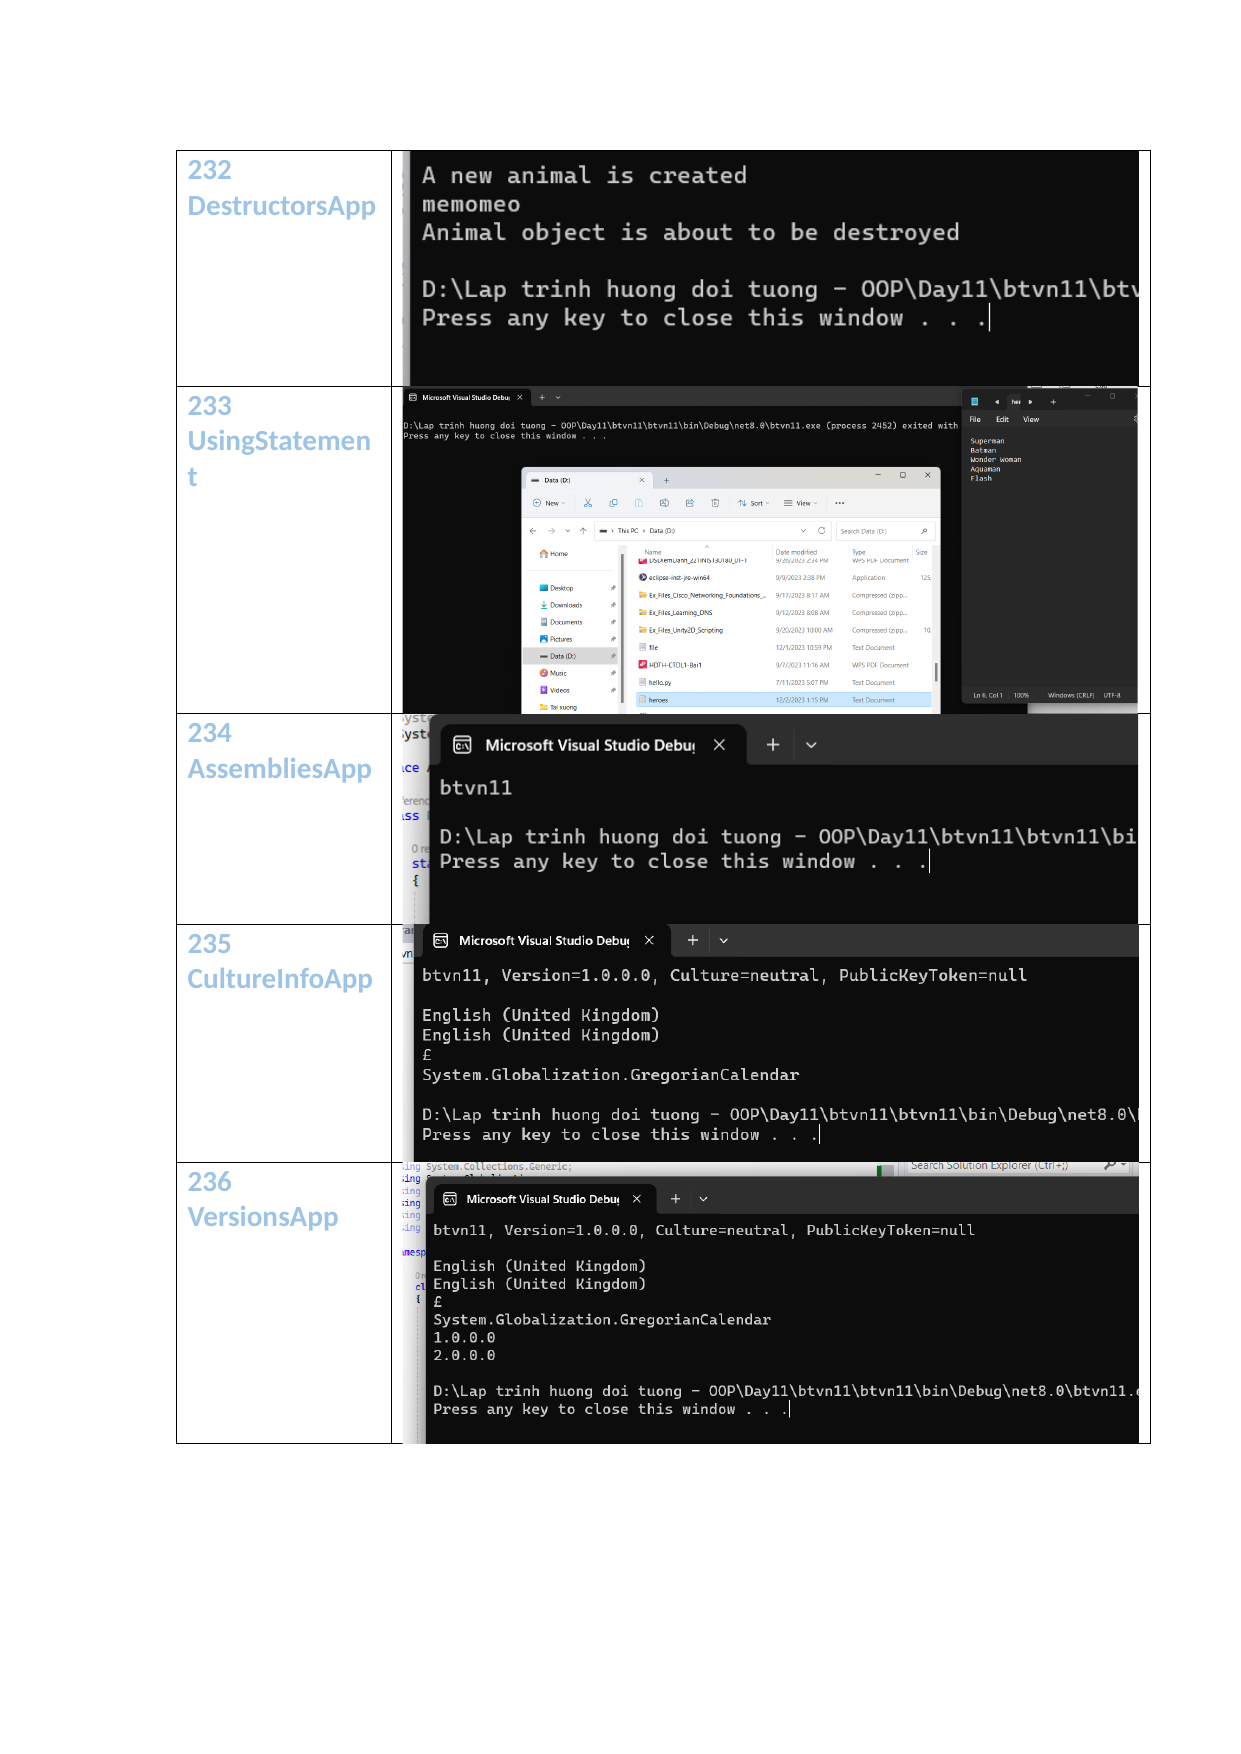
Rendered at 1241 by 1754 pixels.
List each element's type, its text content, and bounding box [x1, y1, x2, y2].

table_cell [1139, 925, 1150, 1162]
table_cell 235 CultureInfoApp [177, 925, 391, 1162]
table_cell [1139, 1163, 1150, 1443]
table_cell 234 AssembliesApp [177, 714, 391, 924]
table_cell [392, 151, 402, 386]
table_cell [392, 714, 402, 924]
picture [402, 151, 1139, 1444]
table_cell [392, 925, 402, 1162]
table_cell [1139, 714, 1150, 924]
table_cell [392, 387, 402, 713]
table_cell [1139, 151, 1150, 386]
table_cell 232 DestructorsApp [177, 151, 391, 386]
table_cell 233 UsingStatement [177, 387, 391, 713]
table_cell [392, 1163, 402, 1443]
table_cell 236 VersionsApp [177, 1163, 391, 1443]
table_cell [1138, 387, 1150, 713]
